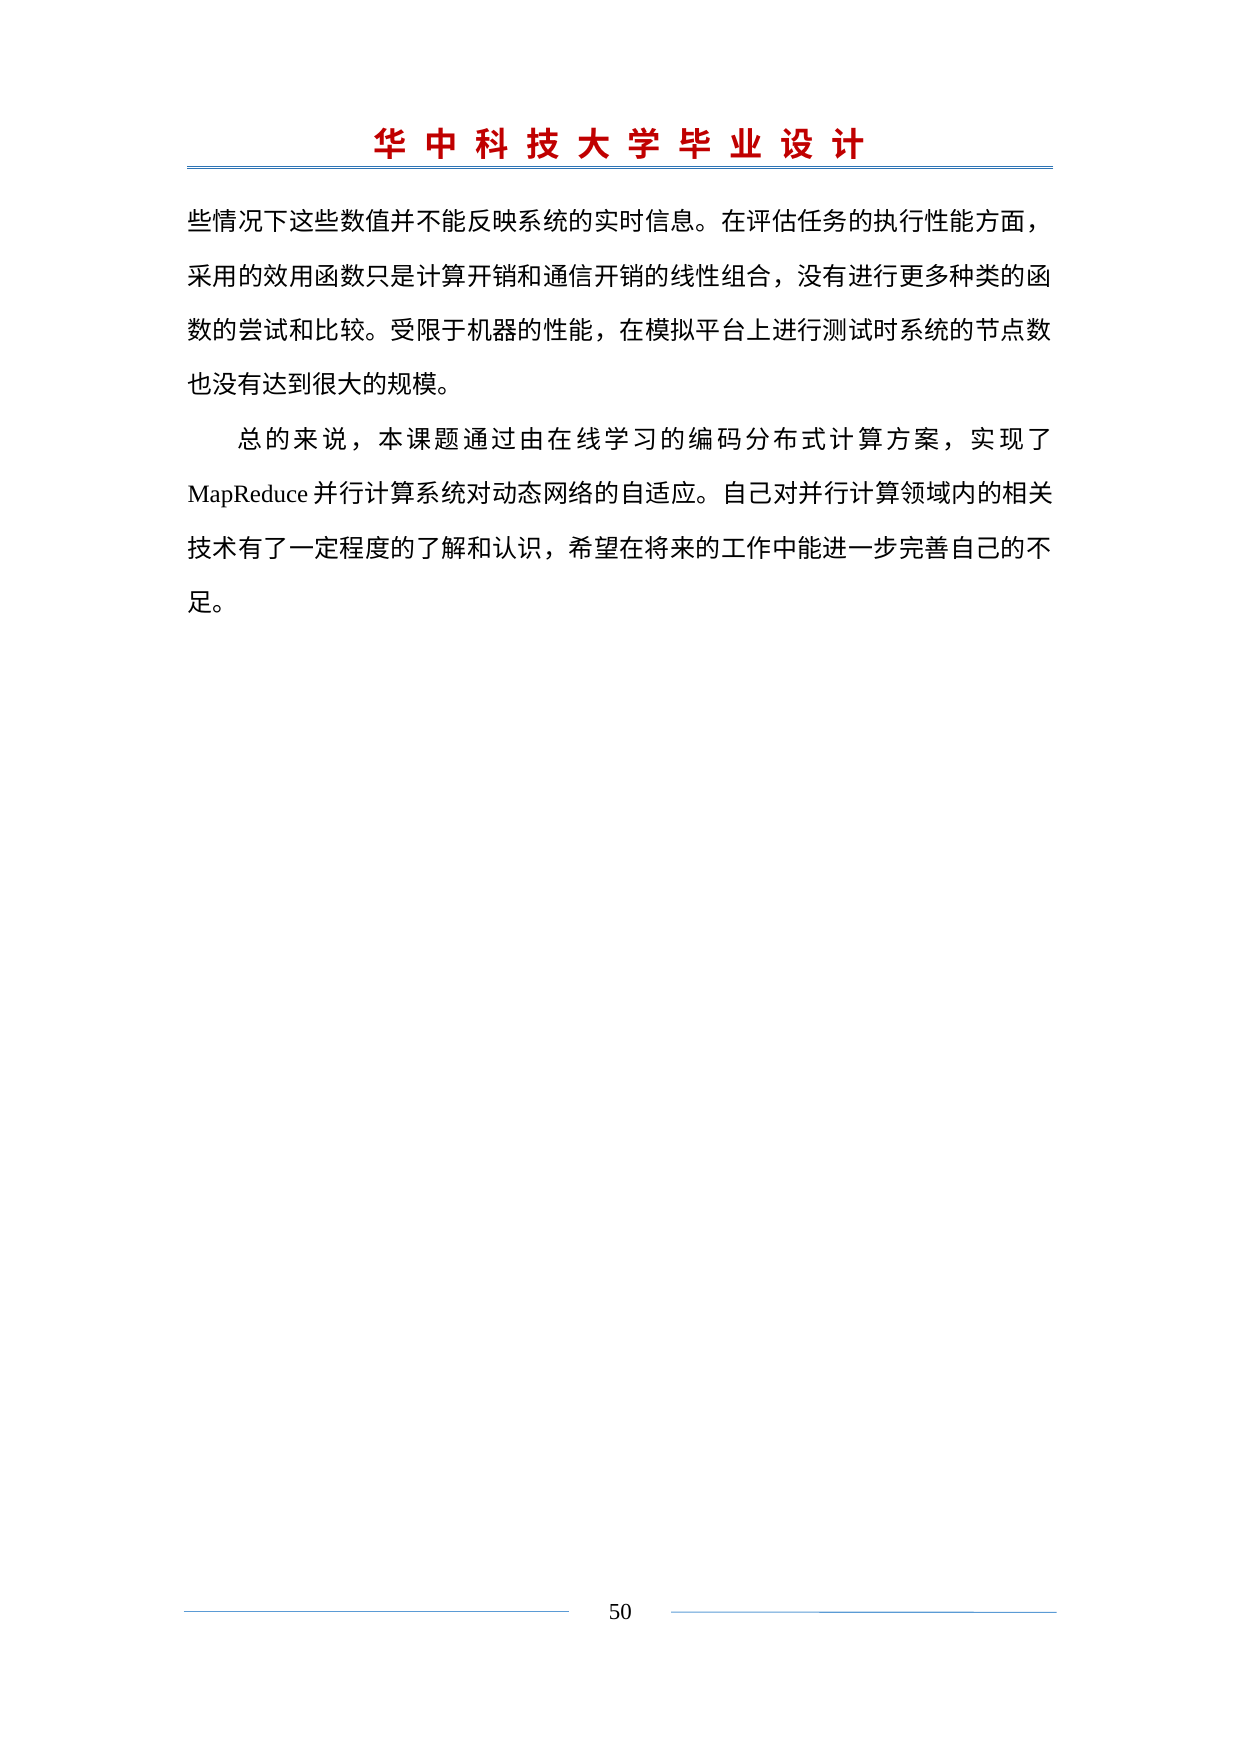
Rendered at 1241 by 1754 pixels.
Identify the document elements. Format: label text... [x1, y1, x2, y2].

text 总的来说，本课题通过由在线学习的编码分布式计算方案，实现了MapReduce并行计算系统对动态网络的自适应。自己对并行计算领域内的相关技术有了一定程度的了解和认识，希望在将来的工作中能进一步完善自己的不足。 [187, 419, 1053, 619]
